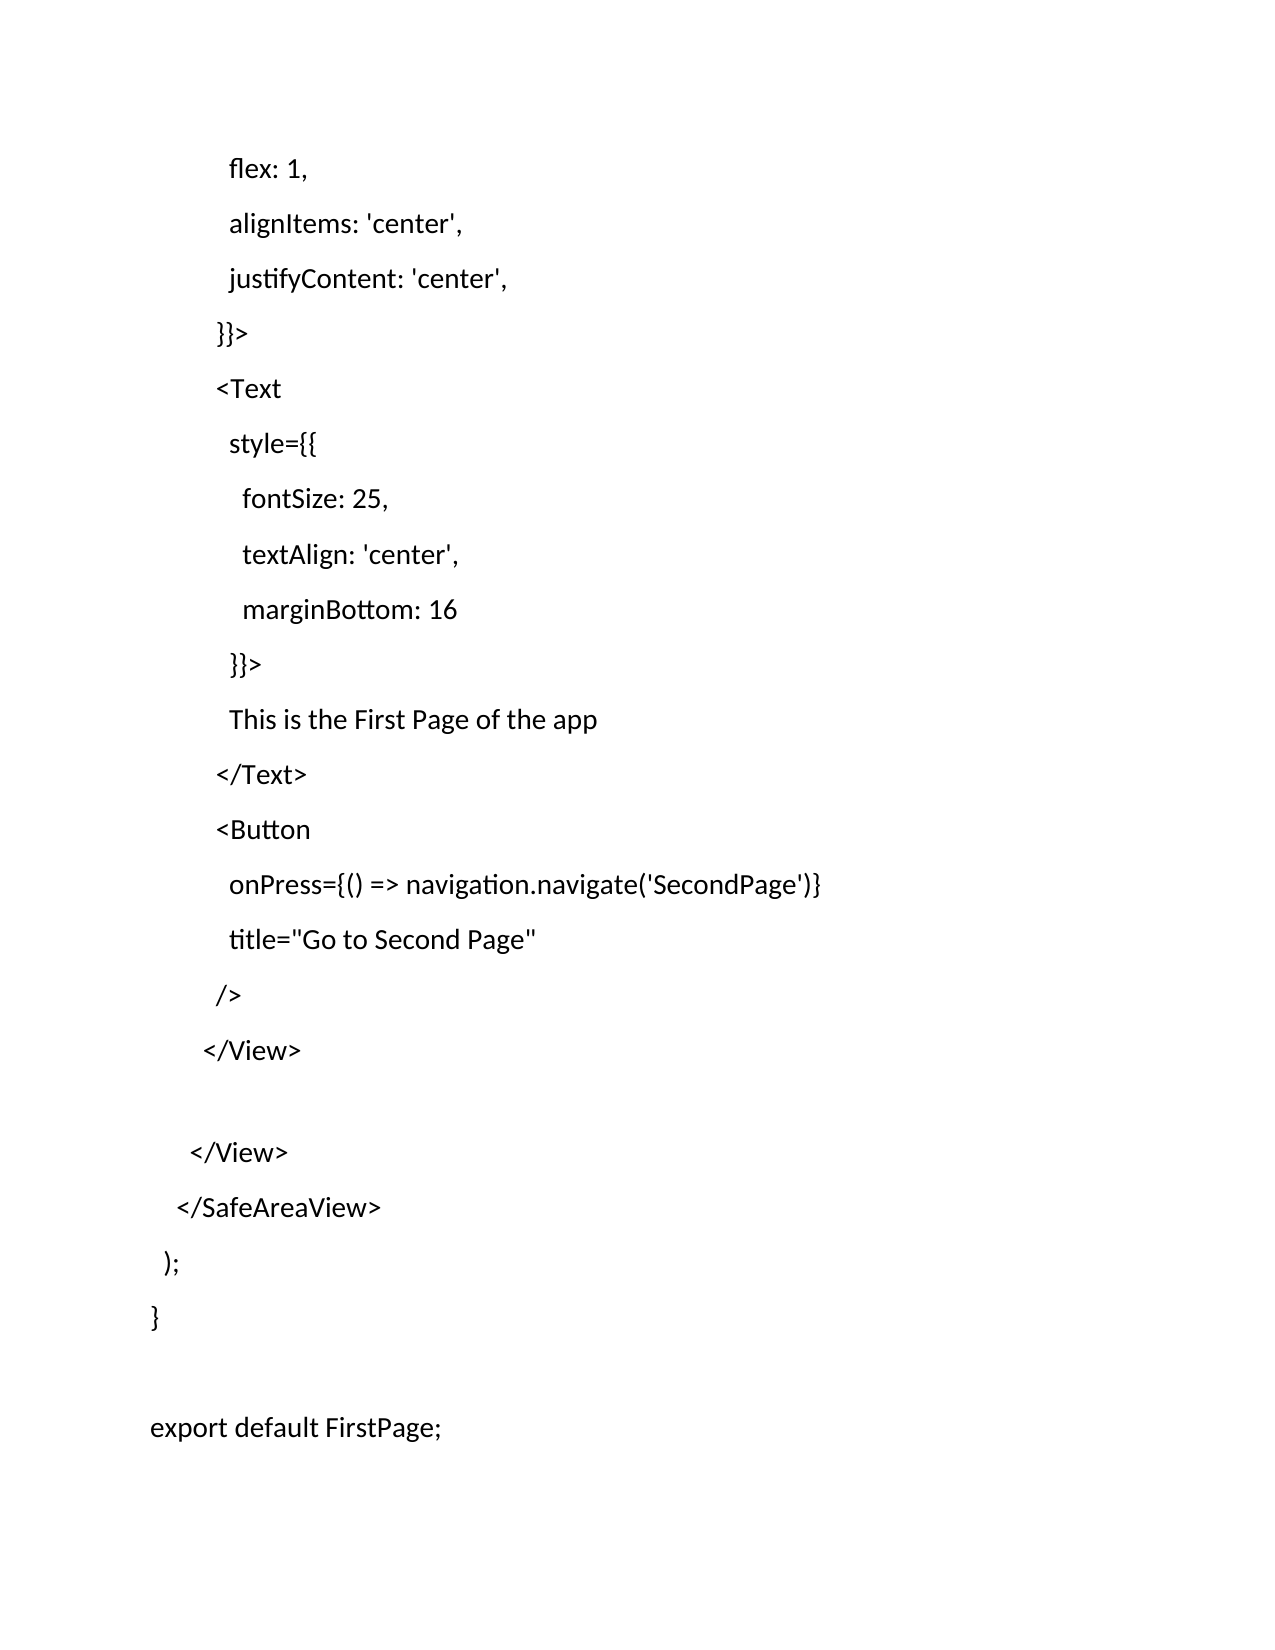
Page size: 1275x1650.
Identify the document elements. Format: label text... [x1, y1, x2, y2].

text </View> [150, 1134, 1125, 1169]
text style={{ [150, 426, 1125, 461]
text justifyContent: 'center', [150, 260, 1125, 296]
text onPress={() => navigation.navigate('SecondPage')} [150, 866, 1125, 902]
text ); [150, 1244, 1125, 1279]
text }}> [150, 315, 1125, 351]
text <Text [150, 370, 1125, 406]
text } [150, 1299, 1125, 1334]
text /> [150, 977, 1125, 1012]
text </SafeAreaView> [150, 1189, 1125, 1224]
text }}> [150, 646, 1125, 682]
text </Text> [150, 756, 1125, 792]
text This is the First Page of the app [150, 701, 1125, 737]
text <Button [150, 811, 1125, 847]
text alignItems: 'center', [150, 205, 1125, 241]
text </View> [150, 1032, 1125, 1067]
text export default FirstPage; [150, 1409, 1125, 1445]
text fontSize: 25, [150, 481, 1125, 516]
text marginBottom: 16 [150, 591, 1125, 626]
text flex: 1, [150, 150, 1125, 186]
text title="Go to Second Page" [150, 921, 1125, 957]
text textAlign: 'center', [150, 536, 1125, 571]
